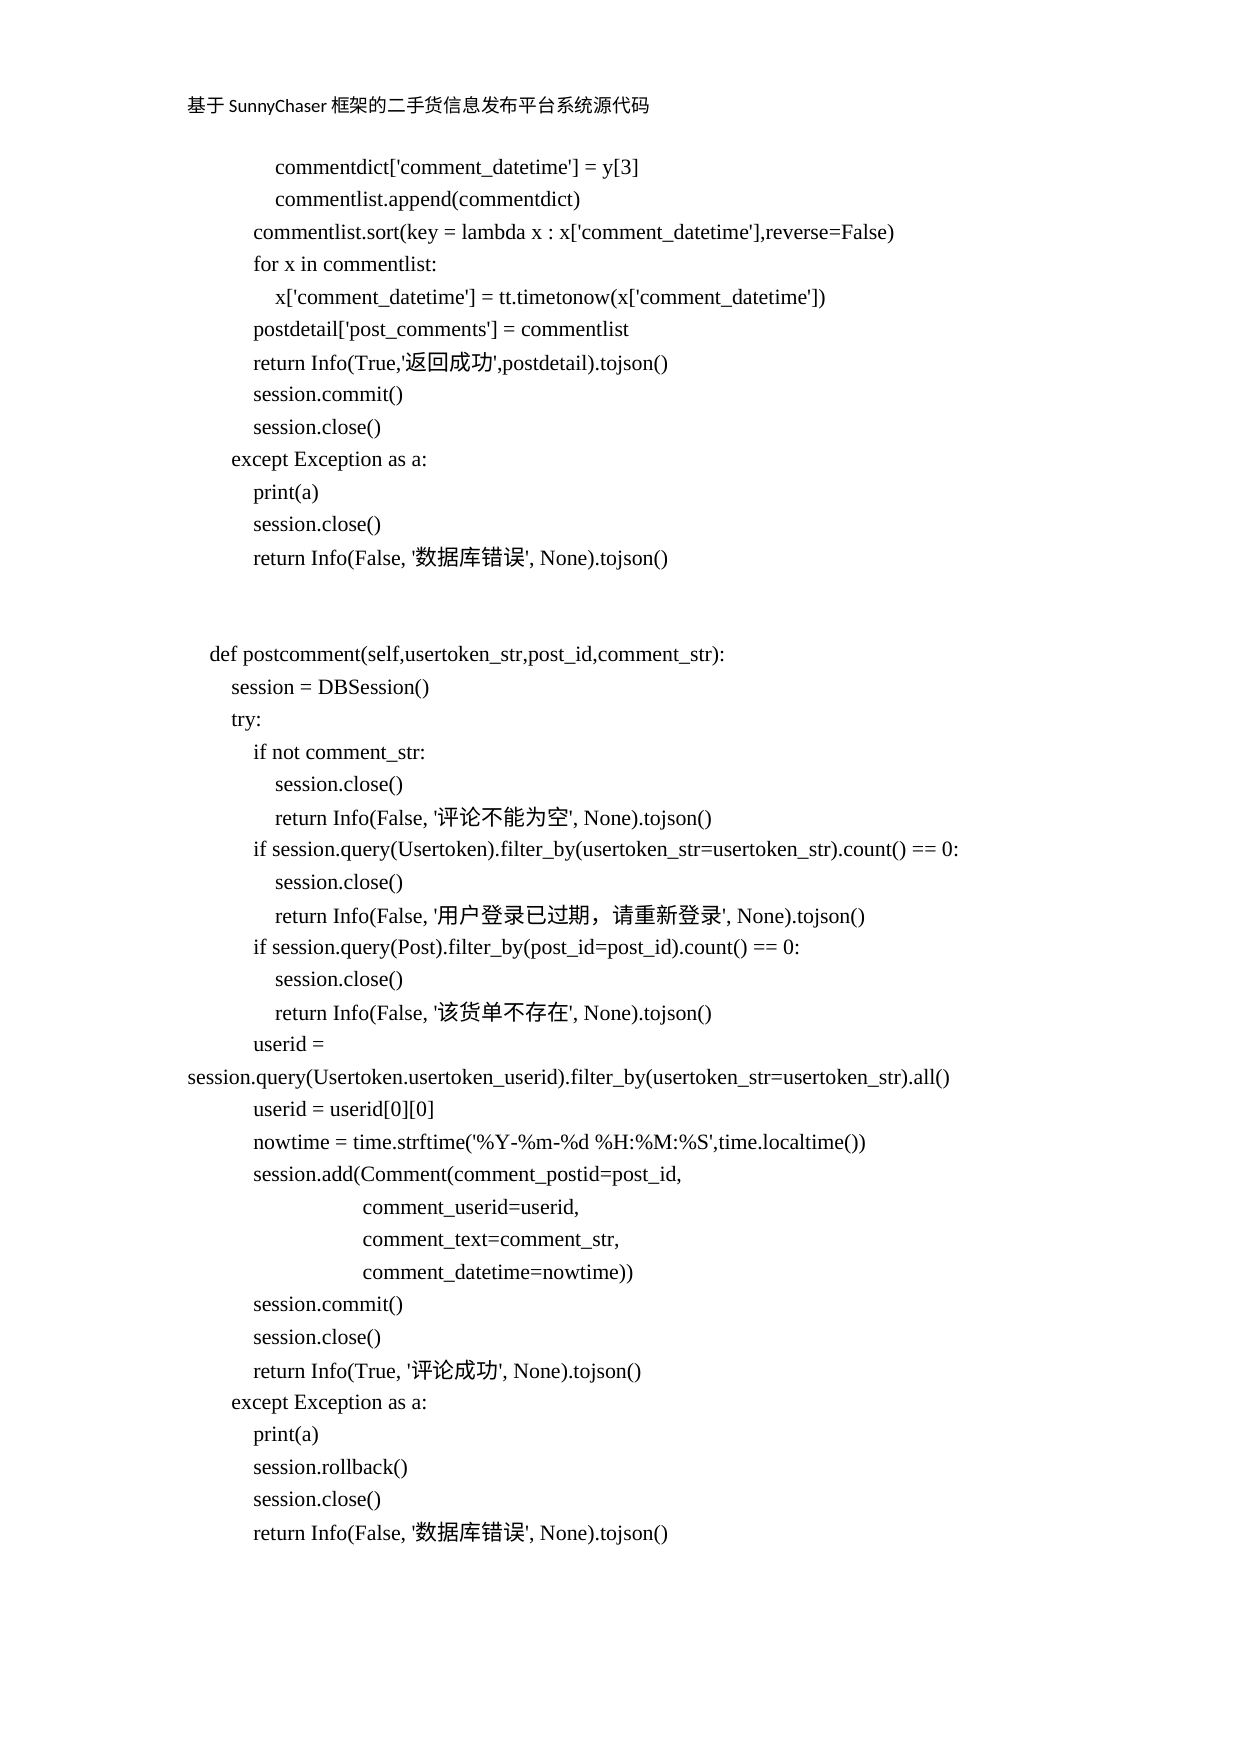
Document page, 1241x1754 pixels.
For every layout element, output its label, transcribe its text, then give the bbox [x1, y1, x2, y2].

text return Info(True, '评论成功', None).tojson() [187, 1352, 1053, 1385]
text session = DBSession() [187, 670, 1053, 702]
text session.close() [187, 1320, 1053, 1352]
text return Info(False, '数据库错误', None).tojson() [187, 540, 416, 572]
text session.commit() [187, 1287, 1053, 1320]
text def postcomment(self,usertoken_str,post_id,comment_str): [187, 637, 1053, 670]
text return Info(True,'返回成功',postdetail).tojson() [187, 345, 405, 377]
text session.rollback() [187, 1450, 1053, 1482]
text return Info(False, '用户登录已过期，请重新登录', None).tojson() [187, 897, 1053, 930]
text if session.query(Post).filter_by(post_id=post_id).count() == 0: [187, 930, 1053, 962]
text session.commit() [187, 377, 1053, 410]
text commentdict['comment_datetime'] = y[3] [187, 150, 1053, 182]
text for x in commentlist: [187, 247, 1053, 280]
text comment_text=comment_str, [187, 1222, 1053, 1255]
text try: [187, 702, 1053, 735]
text commentlist.append(commentdict) [187, 182, 1053, 215]
text return Info(False, '数据库错误', None).tojson() [187, 1515, 416, 1547]
text session.add(Comment(comment_postid=post_id, [187, 1157, 1053, 1190]
text commentlist.sort(key = lambda x : x['comment_datetime'],reverse=False) [187, 215, 1053, 247]
text nowtime = time.strftime('%Y-%m-%d %H:%M:%S',time.localtime()) [187, 1125, 1053, 1157]
text if not comment_str: [187, 735, 1053, 767]
text postdetail['post_comments'] = commentlist [187, 312, 1053, 345]
text except Exception as a: [187, 1385, 1053, 1417]
text session.close() [187, 410, 1053, 442]
text x['comment_datetime'] = tt.timetonow(x['comment_datetime']) [187, 280, 1053, 312]
text session.close() [187, 865, 1053, 897]
text return Info(False, '评论不能为空', None).tojson() [187, 800, 438, 832]
text comment_datetime=nowtime)) [187, 1255, 1053, 1287]
text session.close() [187, 962, 1053, 995]
text except Exception as a: [187, 442, 1053, 475]
text session.close() [187, 767, 1053, 800]
text userid = session.query(Usertoken.usertoken_userid).filter_by(usertoken_str=usertoken_str).all() [187, 1027, 1053, 1092]
text print(a) [187, 1417, 1053, 1450]
text return Info(False, '数据库错误', None).tojson() [525, 540, 1053, 572]
text comment_userid=userid, [187, 1190, 1053, 1222]
text return Info(False, '该货单不存在', None).tojson() [569, 995, 1053, 1027]
text session.close() [187, 1482, 1053, 1515]
text if session.query(Usertoken).filter_by(usertoken_str=usertoken_str).count() == 0: [187, 832, 1053, 865]
text session.close() [187, 507, 1053, 540]
text return Info(False, '评论不能为空', None).tojson() [569, 800, 1053, 832]
text return Info(True,'返回成功',postdetail).tojson() [493, 345, 1053, 377]
text print(a) [187, 475, 1053, 507]
text return Info(False, '数据库错误', None).tojson() [525, 1515, 1053, 1547]
text return Info(False, '该货单不存在', None).tojson() [187, 995, 438, 1027]
text userid = userid[0][0] [187, 1092, 1053, 1125]
